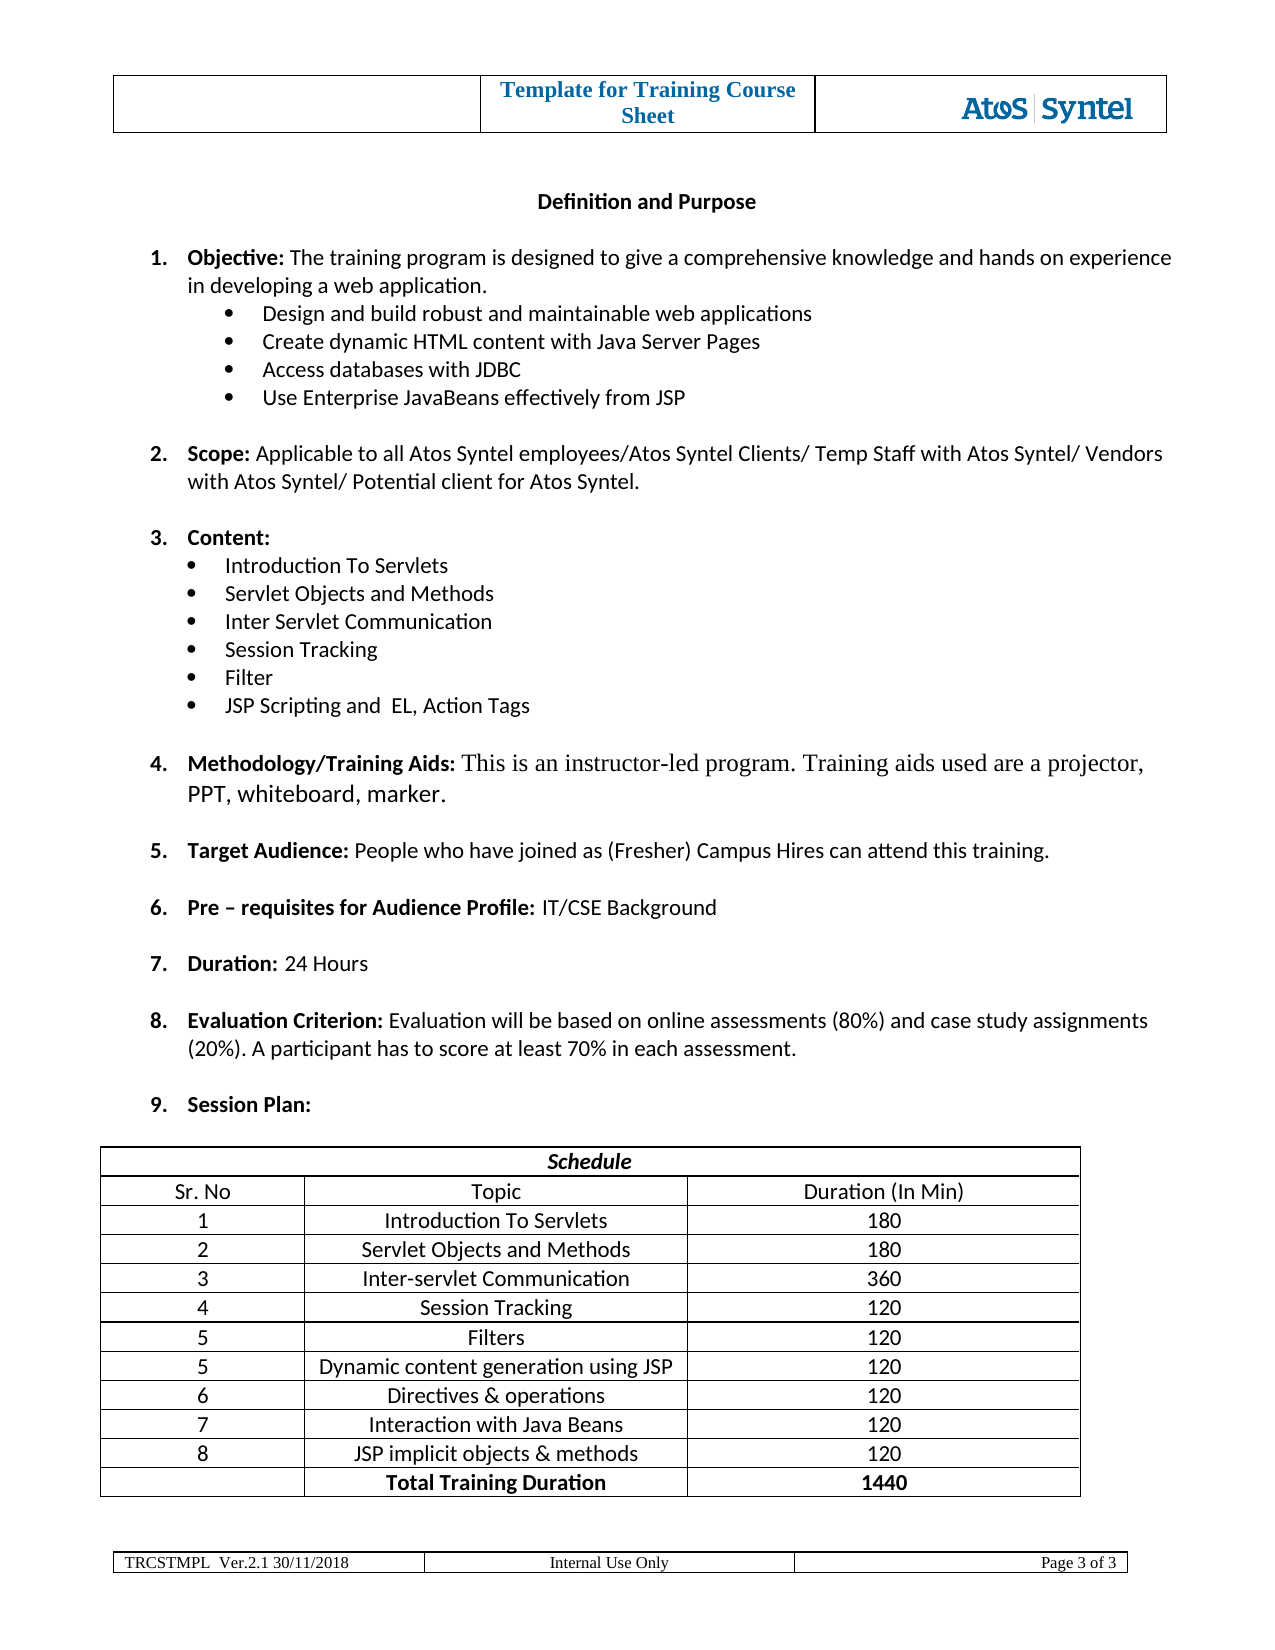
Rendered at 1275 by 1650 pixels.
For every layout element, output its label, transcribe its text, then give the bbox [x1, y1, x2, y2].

table_cell 120 [688, 1409, 1080, 1438]
list Use Enterprise JavaBeans effectively from JSP [225, 383, 1181, 411]
table_cell 120 [688, 1321, 1080, 1351]
list Servlet Objects and Methods [187, 579, 1181, 607]
table_cell Filters [305, 1323, 687, 1351]
table_cell 360 [688, 1263, 1080, 1292]
list Methodology/Training Aids: This is an instructor-led program. Training aids used are a projector, PPT, whiteboard, marker. [150, 747, 1181, 808]
table_cell 3 [101, 1264, 304, 1292]
table_cell 120 [688, 1292, 1080, 1321]
table_cell 180 [688, 1234, 1080, 1263]
list Duration: 24 Hours [150, 949, 1181, 977]
table_cell 7 [101, 1410, 304, 1438]
list Session Tracking [187, 635, 1181, 663]
table_cell 180 [688, 1205, 1080, 1234]
table_cell Introduction To Servlets [305, 1206, 687, 1234]
list Evaluation Criterion: Evaluation will be based on online assessments (80%) and case study assignments (20%). A participant has to score at least 70% in each assessment. [150, 1006, 1181, 1062]
subtitle Definition and Purpose [112, 187, 1181, 215]
table_header Schedule [101, 1148, 1080, 1175]
list Filter [187, 663, 1181, 691]
list Objective: The training program is designed to give a comprehensive knowledge and hands on experience in developing a web application. [150, 243, 1181, 299]
table_cell Servlet Objects and Methods [305, 1235, 687, 1263]
table_cell Dynamic content generation using JSP [305, 1352, 687, 1380]
table_cell Session Tracking [305, 1293, 687, 1321]
table_cell 120 [688, 1351, 1080, 1380]
list Content: [150, 523, 1181, 551]
list Session Plan: [150, 1090, 1181, 1118]
list Pre – requisites for Audience Profile: IT/CSE Background [150, 893, 1181, 921]
table_cell 5 [101, 1352, 304, 1380]
table_cell Directives & operations [305, 1381, 687, 1409]
list Introduction To Servlets [187, 551, 1181, 579]
table_cell 6 [101, 1381, 304, 1409]
list Inter Servlet Communication [187, 607, 1181, 635]
list Create dynamic HTML content with Java Server Pages [225, 327, 1181, 355]
table_cell Topic [305, 1177, 687, 1205]
table_cell Total Training Duration [305, 1468, 687, 1496]
table_cell 5 [101, 1323, 304, 1351]
table_cell 120 [688, 1438, 1080, 1467]
table_cell 8 [101, 1439, 304, 1467]
table_cell Interaction with Java Beans [305, 1410, 687, 1438]
table_cell Sr. No [101, 1177, 304, 1205]
table_cell 1440 [688, 1467, 1080, 1496]
list Target Audience: People who have joined as (Fresher) Campus Hires can attend this training. [150, 837, 1181, 864]
table_cell 4 [101, 1293, 304, 1321]
list Access databases with JDBC [225, 355, 1181, 383]
list Design and build robust and maintainable web applications [225, 299, 1181, 327]
table_cell 2 [101, 1235, 304, 1263]
table_cell Inter-servlet Communication [305, 1264, 687, 1292]
table_cell 1 [101, 1206, 304, 1234]
table_cell JSP implicit objects & methods [305, 1439, 687, 1467]
list JSP Scripting and EL, Action Tags [187, 691, 1181, 719]
table_cell [101, 1468, 304, 1496]
list Scope: Applicable to all Atos Syntel employees/Atos Syntel Clients/ Temp Staff with Atos Syntel/ Vendors with Atos Syntel/ Potential client for Atos Syntel. [150, 439, 1181, 495]
picture [939, 76, 1155, 133]
table_cell 120 [688, 1380, 1080, 1409]
table_cell Duration (In Min) [688, 1175, 1080, 1205]
